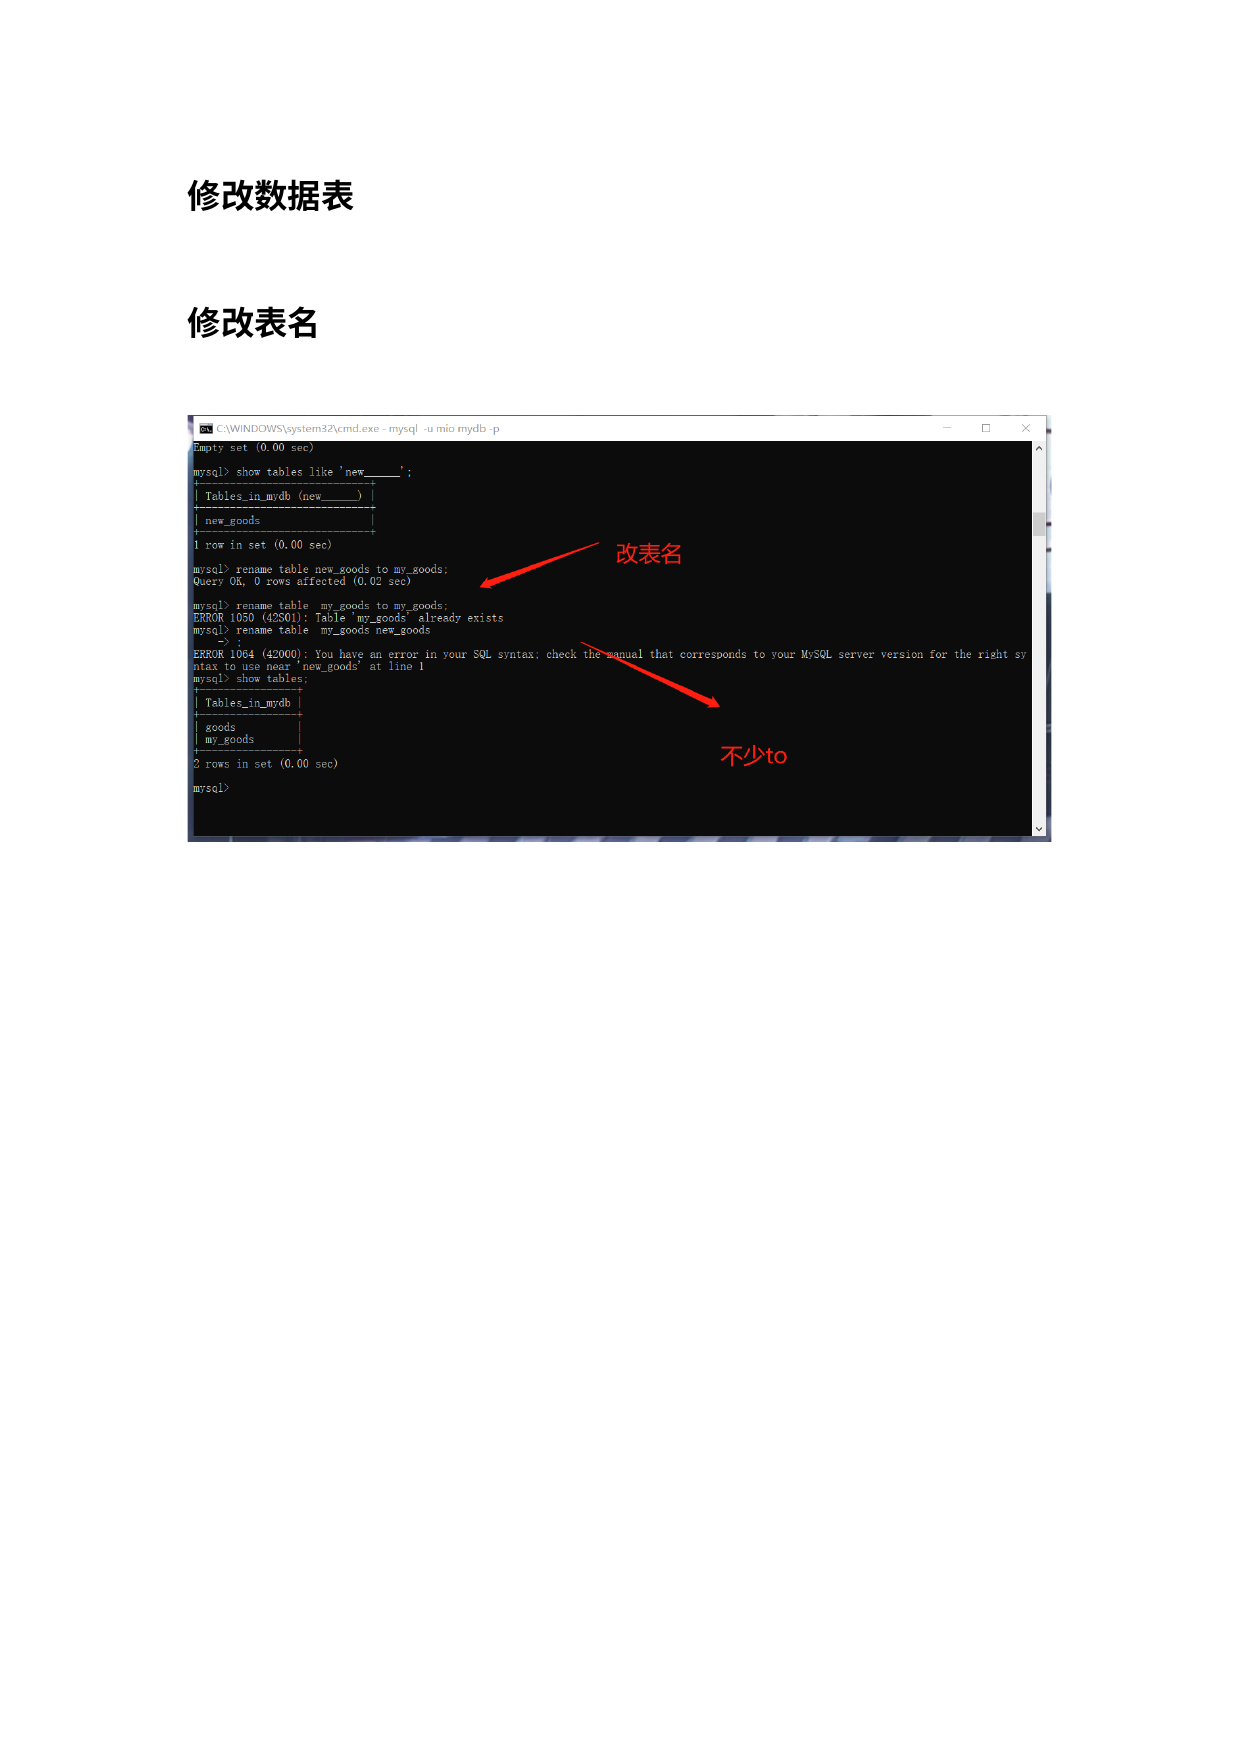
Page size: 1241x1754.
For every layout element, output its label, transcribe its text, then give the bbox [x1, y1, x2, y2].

subtitle 修改表名 [187, 289, 1053, 354]
subtitle 修改数据表 [187, 162, 1053, 227]
picture [187, 415, 1052, 842]
